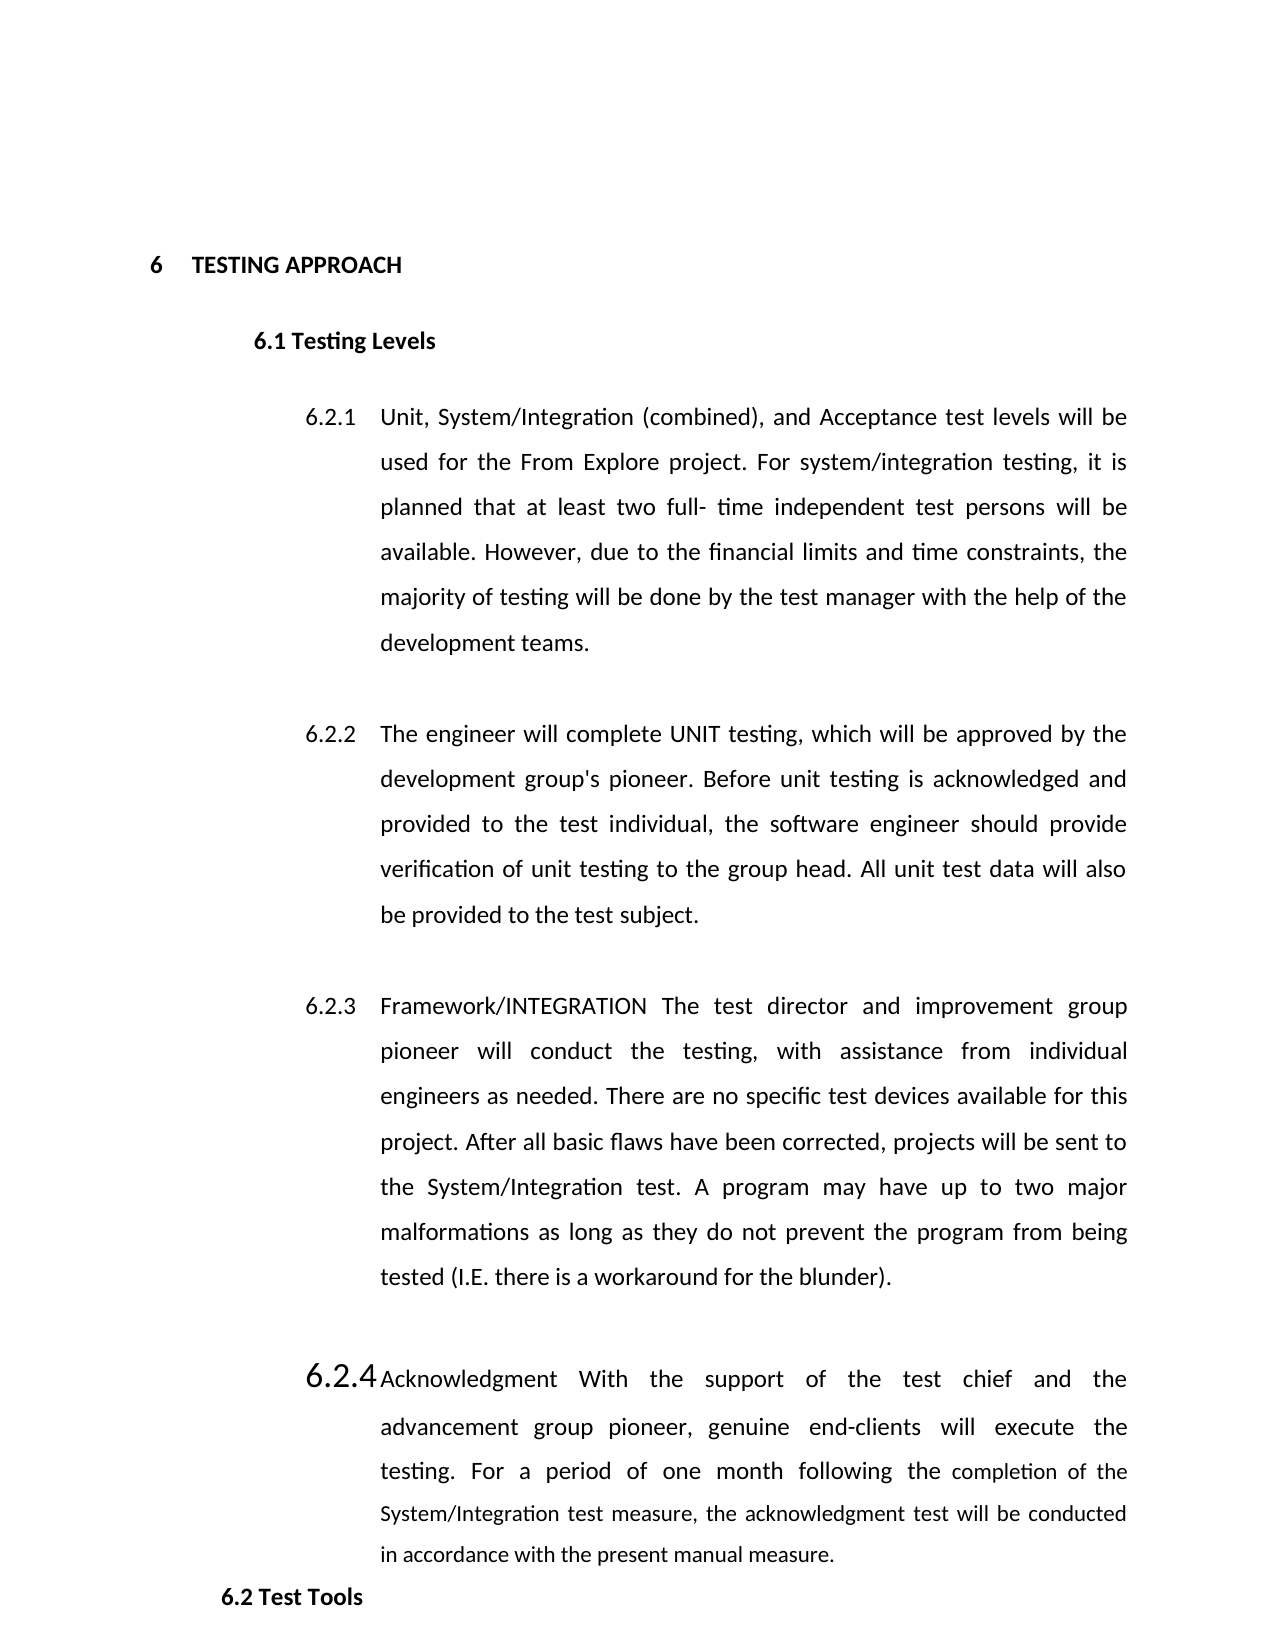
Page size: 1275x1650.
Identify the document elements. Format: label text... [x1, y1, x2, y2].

subtitle 6.1 Testing Levels [254, 325, 1210, 356]
list The engineer will complete UNIT testing, which will be approved by the development group's pioneer. Before unit testing is acknowledged and provided to the test individual, the software engineer should provide verification of unit testing to the group head. All unit test data will also be provided to the test subject. [305, 718, 1128, 929]
list Acknowledgment With the support of the test chief and the advancement group pioneer, genuine end-clients will execute the testing. For a period of one month following the completion of the System/Integration test measure, the acknowledgment test will be conducted in accordance with the present manual measure. [305, 1353, 1128, 1568]
list Framework/INTEGRATION The test director and improvement group pioneer will conduct the testing, with assistance from individual engineers as needed. There are no specific test devices available for this project. After all basic flaws have been corrected, projects will be sent to the System/Integration test. A program may have up to two major malformations as long as they do not prevent the program from being tested (I.E. there is a workaround for the blunder). [305, 990, 1129, 1291]
subtitle Test Tools [221, 1581, 1210, 1612]
subtitle TESTING APPROACH [150, 249, 1210, 279]
list Unit, System/Integration (combined), and Acceptance test levels will be used for the From Explore project. For system/integration testing, it is planned that at least two full- time independent test persons will be available. However, due to the financial limits and time constraints, the majority of testing will be done by the test manager with the help of the development teams. [305, 401, 1128, 657]
